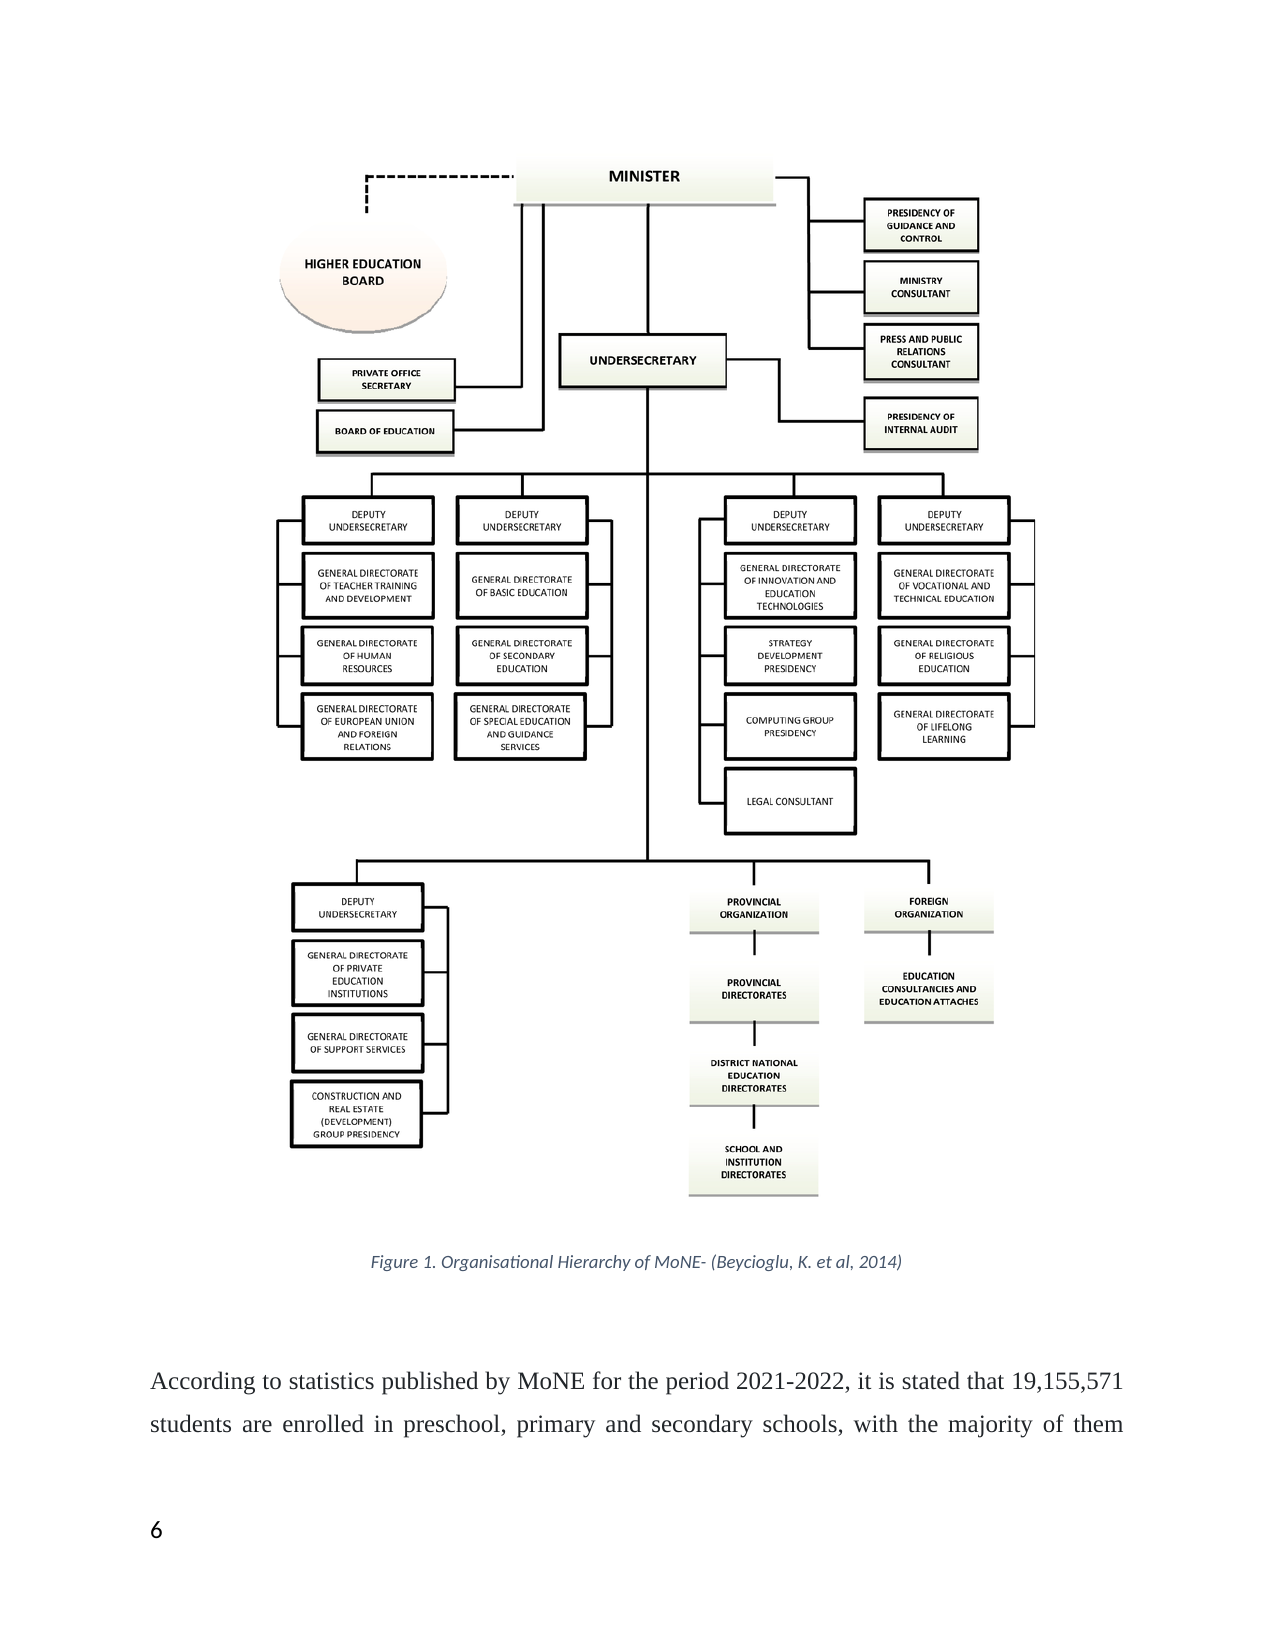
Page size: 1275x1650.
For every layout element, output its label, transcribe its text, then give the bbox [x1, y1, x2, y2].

picture [240, 150, 1035, 1211]
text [150, 1366, 1125, 1438]
text Figure 1. Organisational Hierarchy of MoNE- (Beycioglu, K. et al, 2014) [150, 1250, 1125, 1273]
